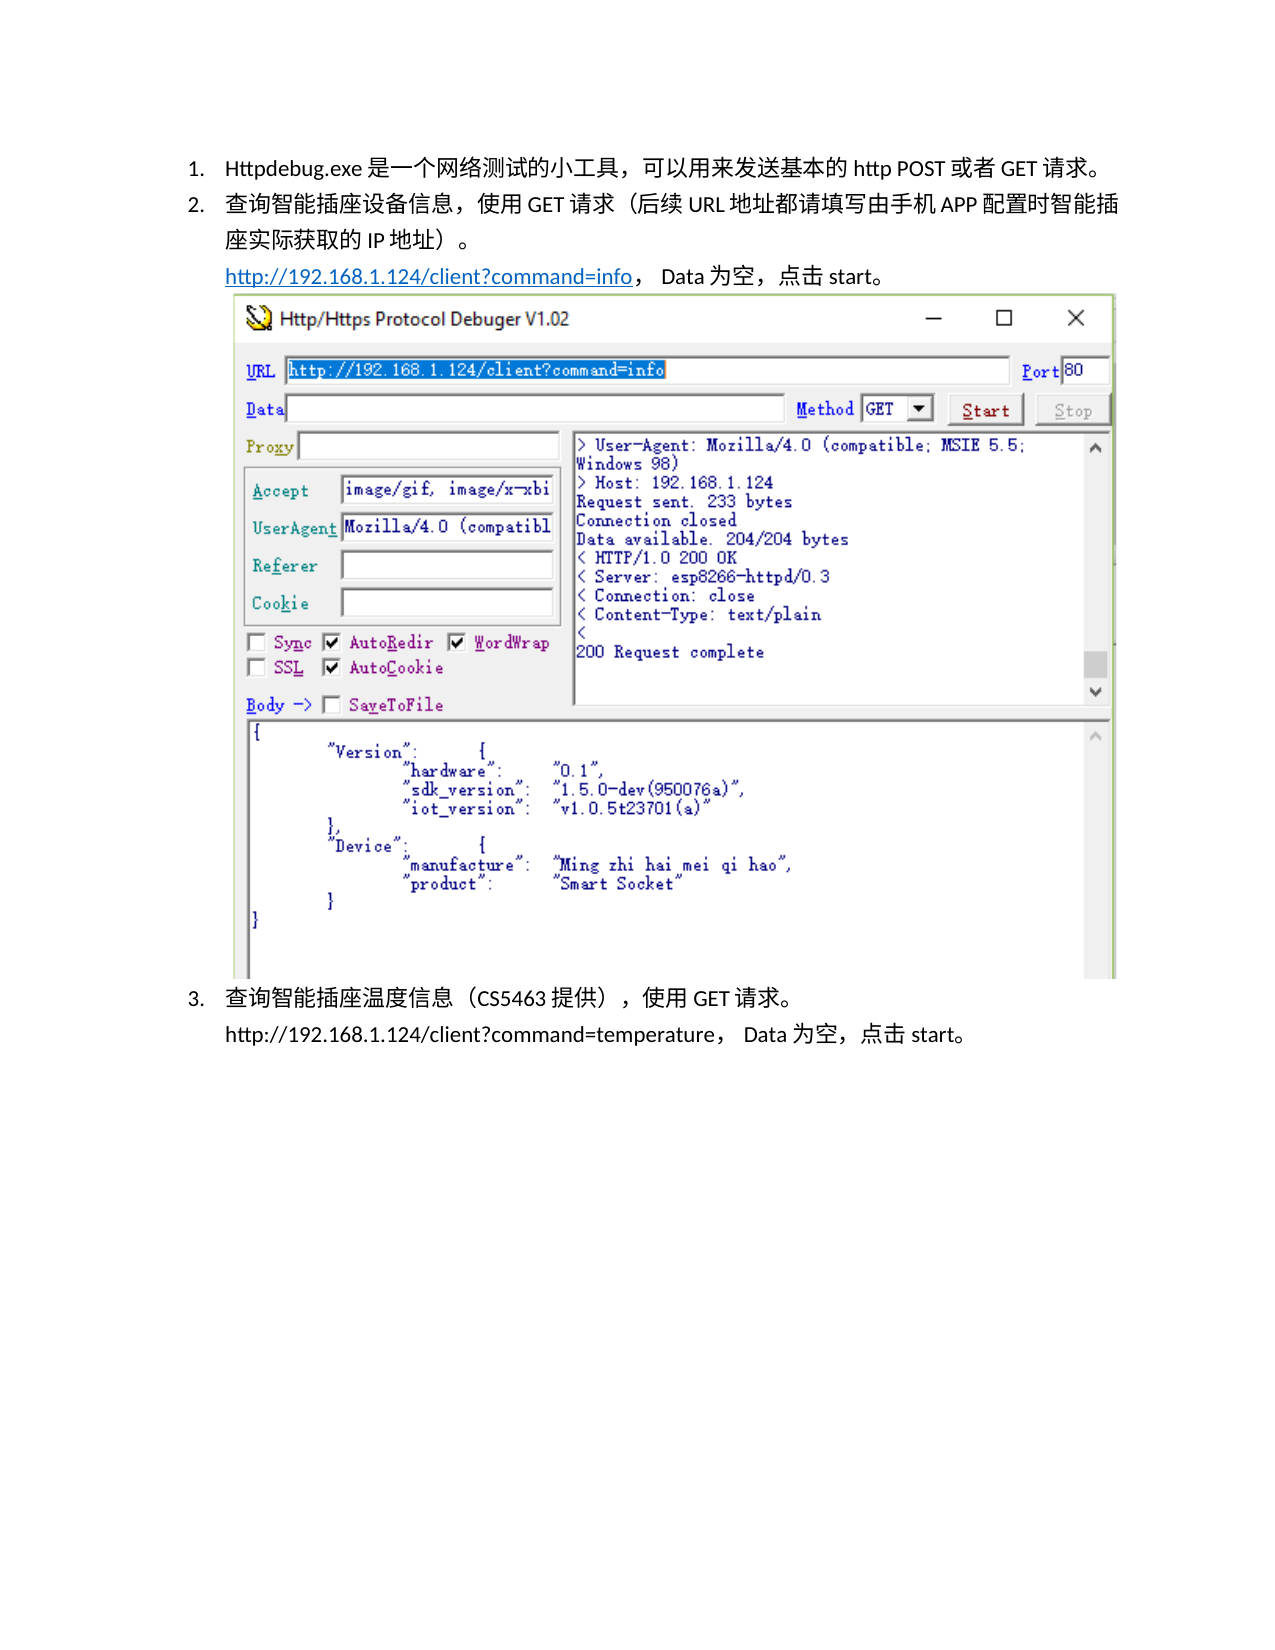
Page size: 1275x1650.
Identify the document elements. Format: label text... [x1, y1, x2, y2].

list 查询智能插座设备信息，使用GET请求（后续URL地址都请填写由手机APP配置时智能插座实际获取的IP地址）。 [187, 186, 1125, 255]
picture [233, 293, 1117, 979]
list http://192.168.1.124/client?command=info， Data为空，点击start。 [225, 257, 1125, 291]
list 查询智能插座温度信息（CS5463提供），使用GET请求。 [187, 980, 1125, 1013]
list Httpdebug.exe是一个网络测试的小工具，可以用来发送基本的http POST或者GET请求。 [187, 150, 1125, 183]
list http://192.168.1.124/client?command=temperature， Data为空，点击start。 [225, 1016, 1125, 1049]
